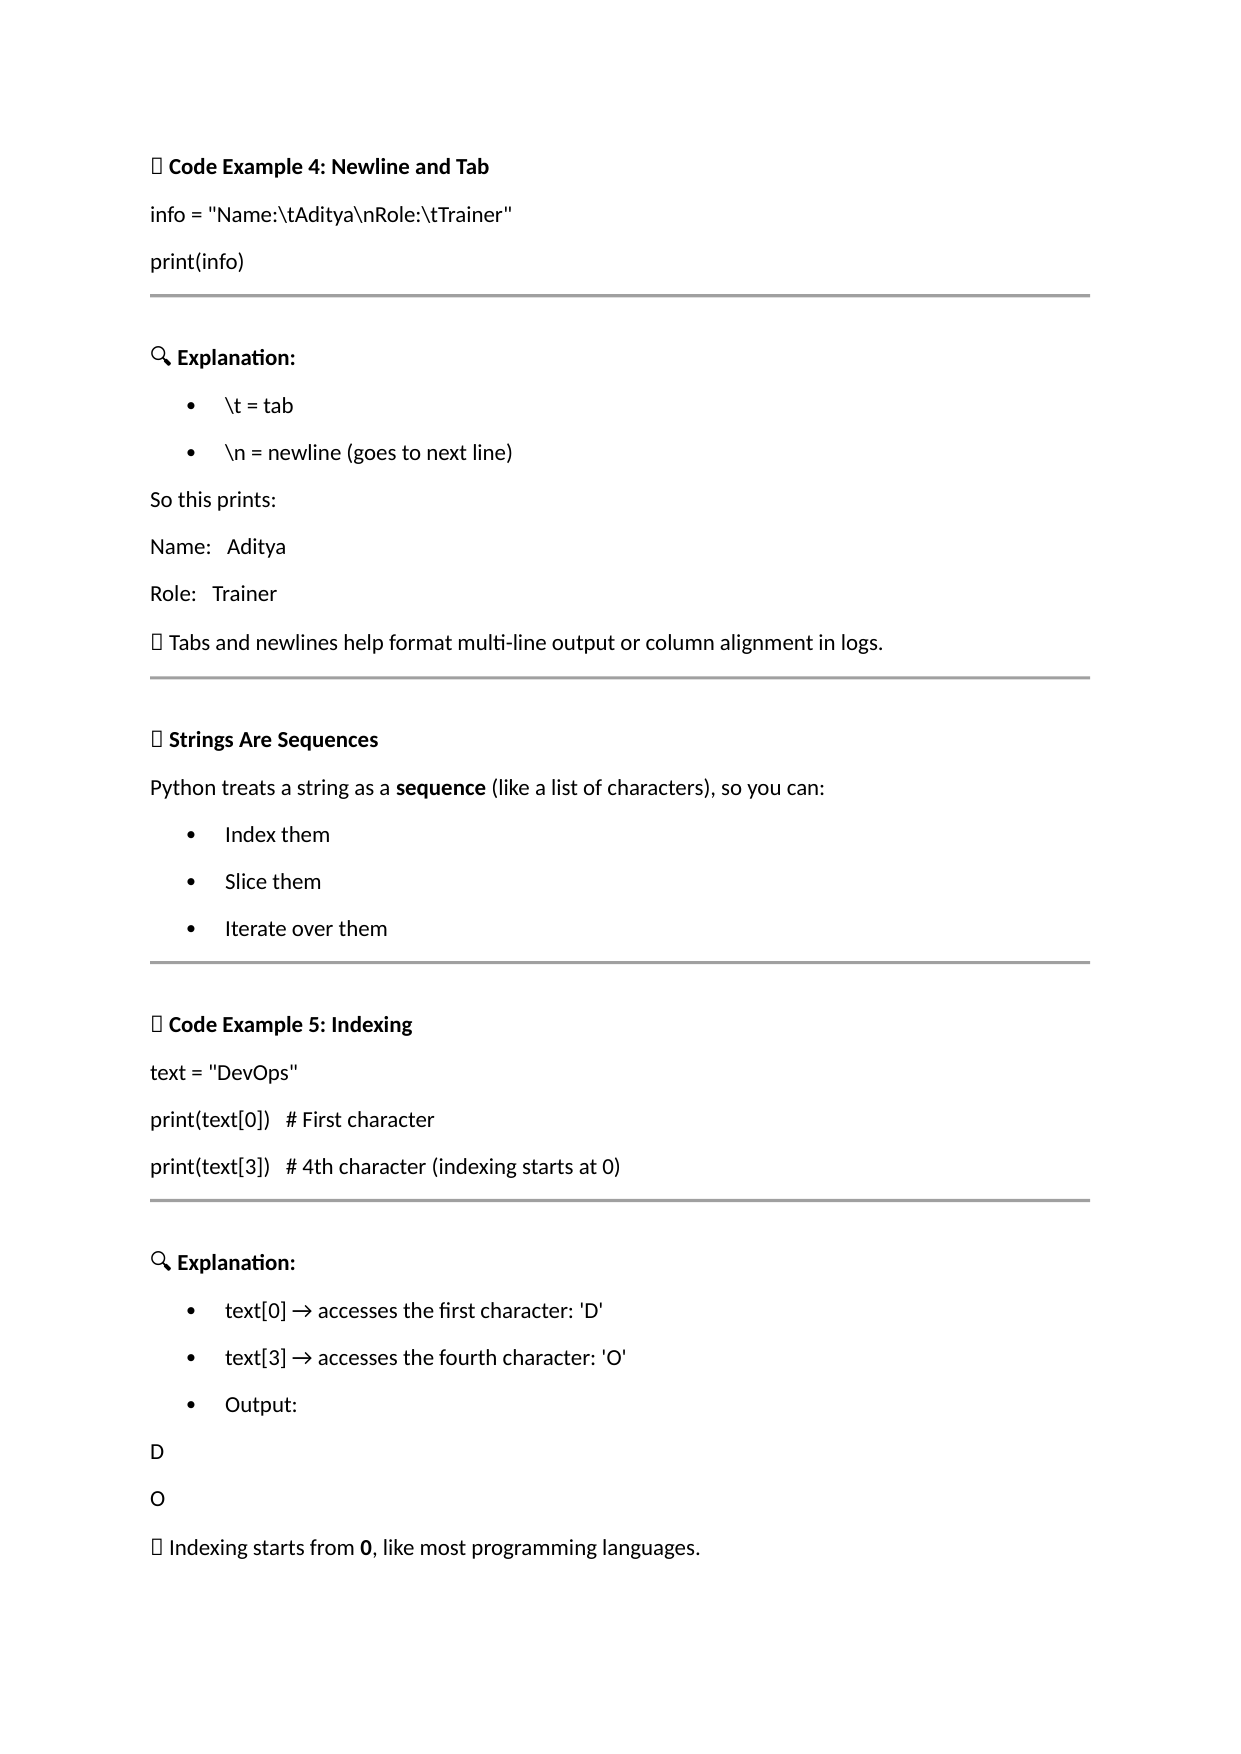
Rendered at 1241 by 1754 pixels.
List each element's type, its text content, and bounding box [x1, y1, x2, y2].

text Role: Trainer [150, 579, 1090, 607]
text ✅ Code Example 4: Newline and Tab [150, 150, 1090, 181]
list \n = newline (goes to next line) [187, 438, 1090, 466]
text ✅ Strings Are Sequences [150, 723, 1090, 754]
list Iterate over them [187, 914, 1090, 942]
text O [150, 1484, 1090, 1512]
list \t = tab [187, 391, 1090, 419]
text print(text[3]) # 4th character (indexing starts at 0) [150, 1152, 1090, 1180]
text text = "DevOps" [150, 1058, 1090, 1086]
text info = "Name:\tAditya\nRole:\tTrainer" [150, 200, 1090, 228]
text 🔍 Explanation: [150, 1246, 1090, 1277]
text 💡 Indexing starts from 0, like most programming languages. [150, 1531, 1090, 1562]
text So this prints: [150, 485, 1090, 513]
text print(text[0]) # First character [150, 1105, 1090, 1133]
list Index them [187, 820, 1090, 848]
text Python treats a string as a sequence (like a list of characters), so you can: [150, 773, 1090, 802]
text ✅ Code Example 5: Indexing [150, 1008, 1090, 1039]
text print(info) [150, 247, 1090, 275]
list Output: [187, 1390, 1090, 1418]
text 💡 Tabs and newlines help format multi-line output or column alignment in logs. [150, 626, 1090, 657]
text Name: Aditya [150, 532, 1090, 560]
list text[0] → accesses the first character: 'D' [187, 1296, 1090, 1324]
list text[3] → accesses the fourth character: 'O' [187, 1343, 1090, 1371]
list Slice them [187, 867, 1090, 895]
text 🔍 Explanation: [150, 341, 1090, 372]
text D [150, 1437, 1090, 1465]
